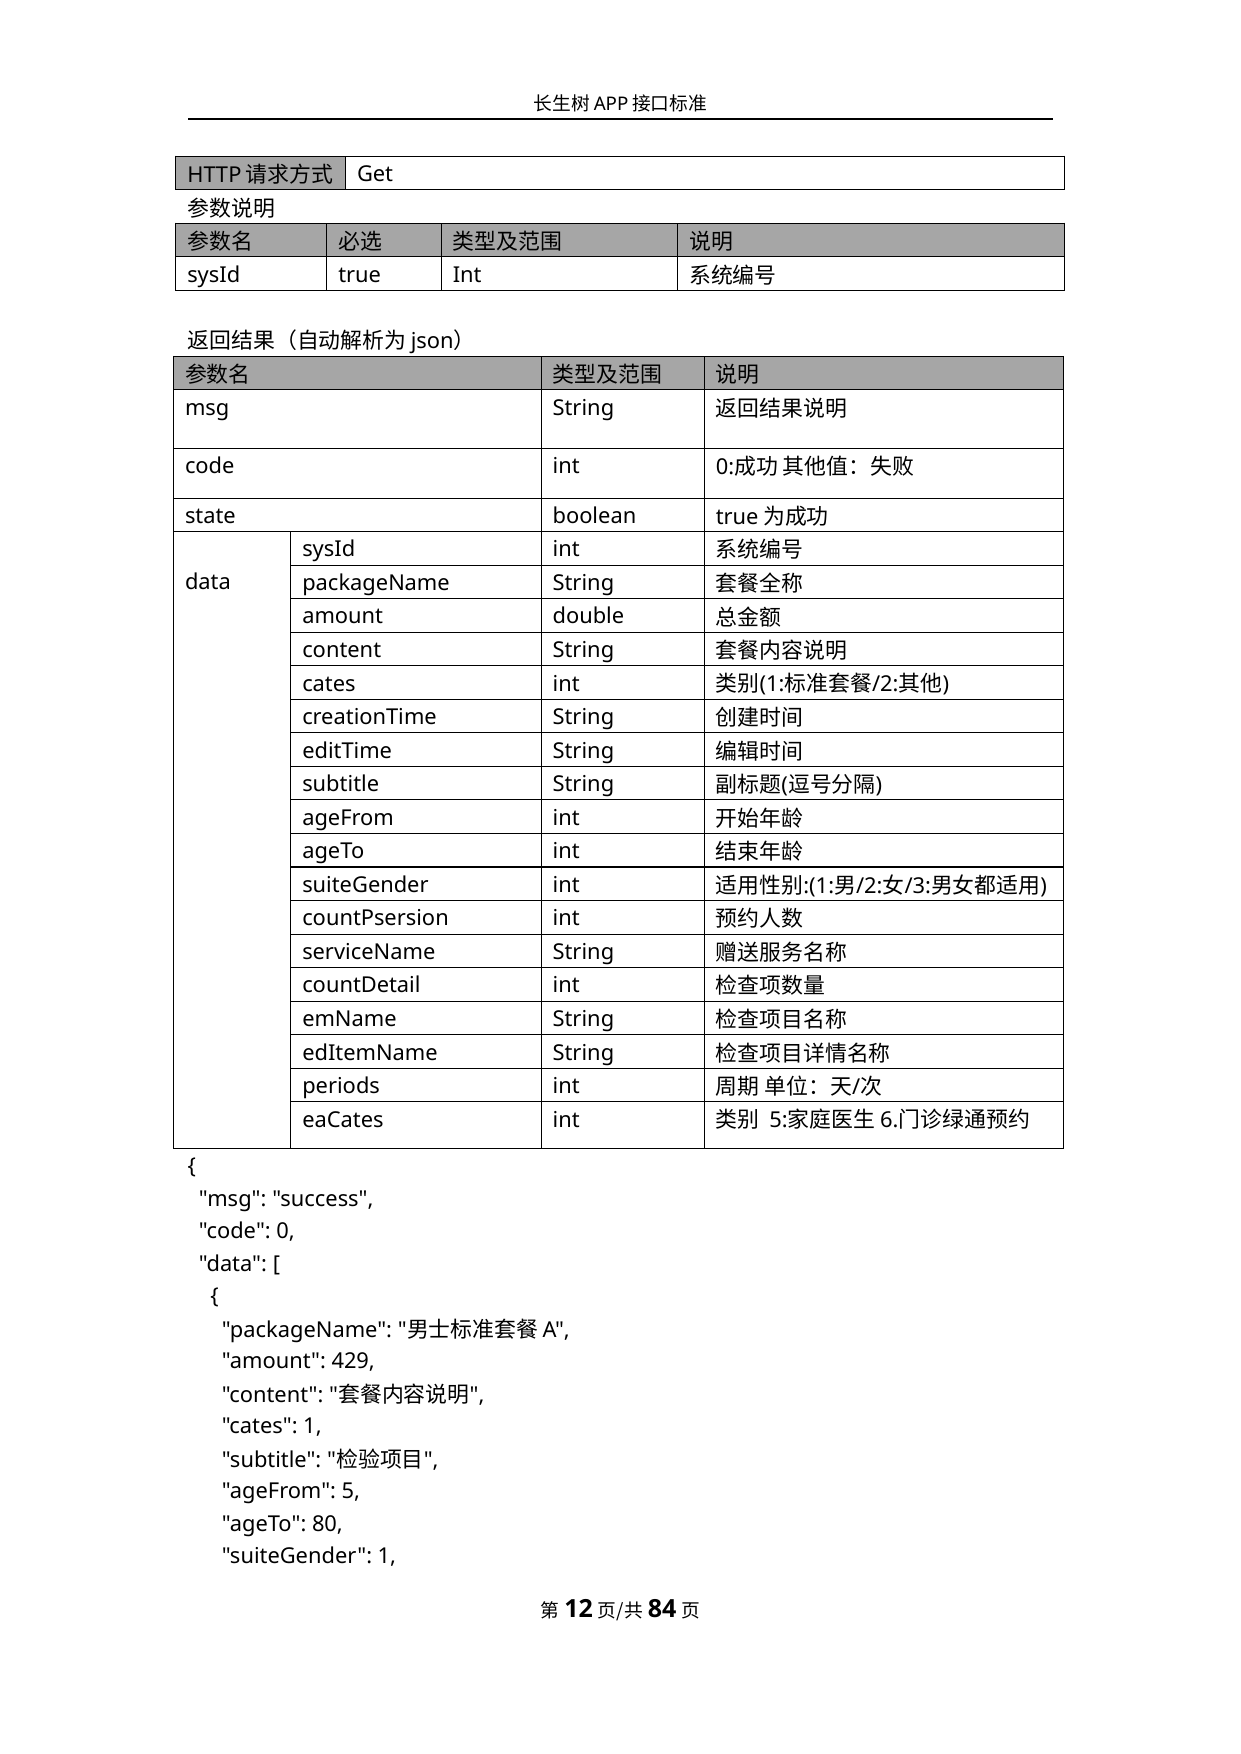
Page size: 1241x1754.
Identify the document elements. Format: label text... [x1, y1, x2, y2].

table_cell String [542, 390, 704, 448]
table_cell ageTo [291, 834, 541, 866]
table_cell String [542, 700, 704, 732]
table_cell sysId [291, 532, 541, 564]
table_cell amount [291, 599, 541, 632]
table_cell String [542, 1002, 704, 1034]
table_cell Int [442, 257, 677, 290]
table_header 必选 [327, 224, 441, 256]
table_cell HTTP请求方式 [176, 157, 345, 189]
table_cell String [542, 733, 704, 766]
text "suiteGender": 1, [187, 1539, 1053, 1572]
text "cates": 1, [187, 1409, 1053, 1442]
table_cell true为成功 [705, 499, 1063, 531]
table_header 参数名 [176, 224, 326, 256]
table_cell state [174, 499, 541, 531]
table_cell suiteGender [291, 868, 541, 900]
table_cell 类别(1:标准套餐/2:其他) [705, 666, 1063, 699]
table_cell creationTime [291, 700, 541, 732]
table_cell subtitle [291, 767, 541, 799]
table_cell 开始年龄 [705, 800, 1063, 833]
text "content": "套餐内容说明", [187, 1377, 1053, 1409]
table_cell Get [346, 157, 1064, 189]
table_cell 创建时间 [705, 700, 1063, 732]
table_cell 类别 5:家庭医生 6.门诊绿通预约 [705, 1102, 1063, 1148]
text "code": 0, [187, 1214, 1053, 1247]
table_cell int [542, 532, 704, 564]
table_cell double [542, 599, 704, 632]
table_cell 套餐全称 [705, 566, 1063, 598]
table_cell 0:成功 其他值：失败 [705, 449, 1063, 497]
table_cell 系统编号 [678, 257, 1064, 290]
table_cell packageName [291, 566, 541, 598]
table_cell ageFrom [291, 800, 541, 833]
text { [187, 1149, 1053, 1182]
text "data": [ [187, 1247, 1053, 1279]
table_cell int [542, 868, 704, 900]
table_cell 赠送服务名称 [705, 935, 1063, 967]
table_cell 返回结果说明 [705, 390, 1063, 448]
text "packageName": "男士标准套餐A", [187, 1312, 1053, 1344]
table_cell periods [291, 1069, 541, 1101]
table_cell 检查项目名称 [705, 1002, 1063, 1034]
text "amount": 429, [187, 1344, 1053, 1377]
table_cell boolean [542, 499, 704, 531]
text "ageTo": 80, [187, 1507, 1053, 1539]
table_header 说明 [705, 357, 1063, 389]
table_cell 检查项目详情名称 [705, 1035, 1063, 1068]
table_cell true [327, 257, 441, 290]
table_cell sysId [176, 257, 326, 290]
table_cell int [542, 1102, 704, 1148]
table_cell cates [291, 666, 541, 699]
text "subtitle": "检验项目", [187, 1442, 1053, 1474]
table_cell editTime [291, 733, 541, 766]
table_cell 周期 单位：天/次 [705, 1069, 1063, 1101]
table_cell int [542, 449, 704, 497]
table_cell msg [174, 390, 541, 448]
table_cell 结束年龄 [705, 834, 1063, 866]
table_cell code [174, 449, 541, 497]
table_cell int [542, 901, 704, 933]
table_cell int [542, 666, 704, 699]
table_cell int [542, 1069, 704, 1101]
table_cell 适用性别:(1:男/2:女/3:男女都适用) [705, 868, 1063, 900]
table_cell content [291, 633, 541, 665]
table_cell 预约人数 [705, 901, 1063, 933]
table_cell String [542, 566, 704, 598]
table_cell int [542, 968, 704, 1001]
table_header 说明 [678, 224, 1064, 256]
table_cell int [542, 800, 704, 833]
table_cell edItemName [291, 1035, 541, 1068]
text "ageFrom": 5, [187, 1474, 1053, 1507]
table_cell eaCates [291, 1102, 541, 1148]
table_cell String [542, 633, 704, 665]
table_cell data [174, 532, 290, 1148]
table_cell String [542, 935, 704, 967]
table_header 类型及范围 [542, 357, 704, 389]
table_cell String [542, 767, 704, 799]
table_header 参数名 [174, 357, 541, 389]
table_cell countDetail [291, 968, 541, 1001]
table_cell 检查项数量 [705, 968, 1063, 1001]
table_header 类型及范围 [442, 224, 677, 256]
table_cell 系统编号 [705, 532, 1063, 564]
table_cell 编辑时间 [705, 733, 1063, 766]
table_cell emName [291, 1002, 541, 1034]
table_cell 副标题(逗号分隔) [705, 767, 1063, 799]
table_cell String [542, 1035, 704, 1068]
table_cell 套餐内容说明 [705, 633, 1063, 665]
table_cell int [542, 834, 704, 866]
text "msg": "success", [187, 1182, 1053, 1214]
table_cell countPsersion [291, 901, 541, 933]
text 返回结果（自动解析为json） [187, 323, 1053, 356]
text { [187, 1279, 1053, 1312]
text 参数说明 [187, 190, 1053, 223]
table_cell 总金额 [705, 599, 1063, 632]
table_cell serviceName [291, 935, 541, 967]
